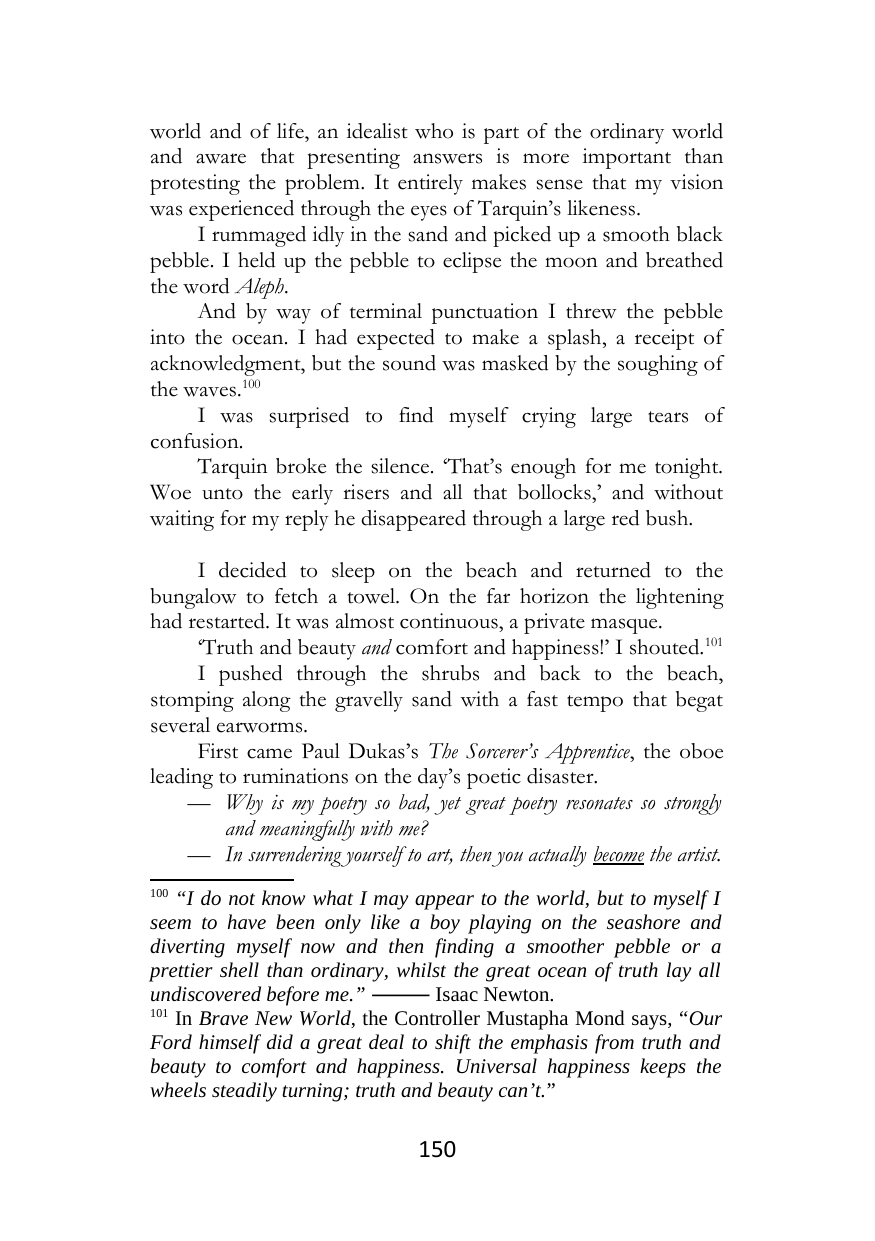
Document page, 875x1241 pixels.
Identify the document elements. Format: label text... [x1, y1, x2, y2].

list In surrendering yourself to art, then you actually become the artist. [187, 842, 724, 867]
text First came Paul Dukas’s The Sorcerer’s Apprentice, the oboe leading to ruminations on the day’s poetic disaster. [150, 738, 724, 790]
text I decided to sleep on the beach and returned to the bungalow to fetch a towel. On the far horizon the lightening had restarted. It was almost continuous, a private masque. [150, 557, 724, 635]
text And by way of terminal punctuation I threw the pebble into the ocean. I had expected to make a splash, a receipt of acknowledgment, but the sound was masked by the soughing of the waves. [150, 299, 724, 402]
text I rummaged idly in the sand and picked up a smooth black pebble. I held up the pebble to eclipse the moon and breathed the word Aleph. [150, 222, 724, 299]
text I pushed through the shrubs and back to the beach, stomping along the gravelly sand with a fast tempo that begat several earworms. [150, 661, 724, 738]
list Why is my poetry so bad, yet great poetry resonates so strongly and meaningfully with me? [187, 790, 724, 842]
text ‘Truth and beauty and comfort and happiness!’ I shouted. [150, 635, 724, 661]
text I was surprised to find myself crying large tears of confusion. [150, 402, 724, 454]
text Tarquin broke the silence. ‘That’s enough for me tonight. Woe unto the early risers and all that bollocks,’ and without waiting for my reply he disappeared through a large red bush. [150, 454, 724, 532]
